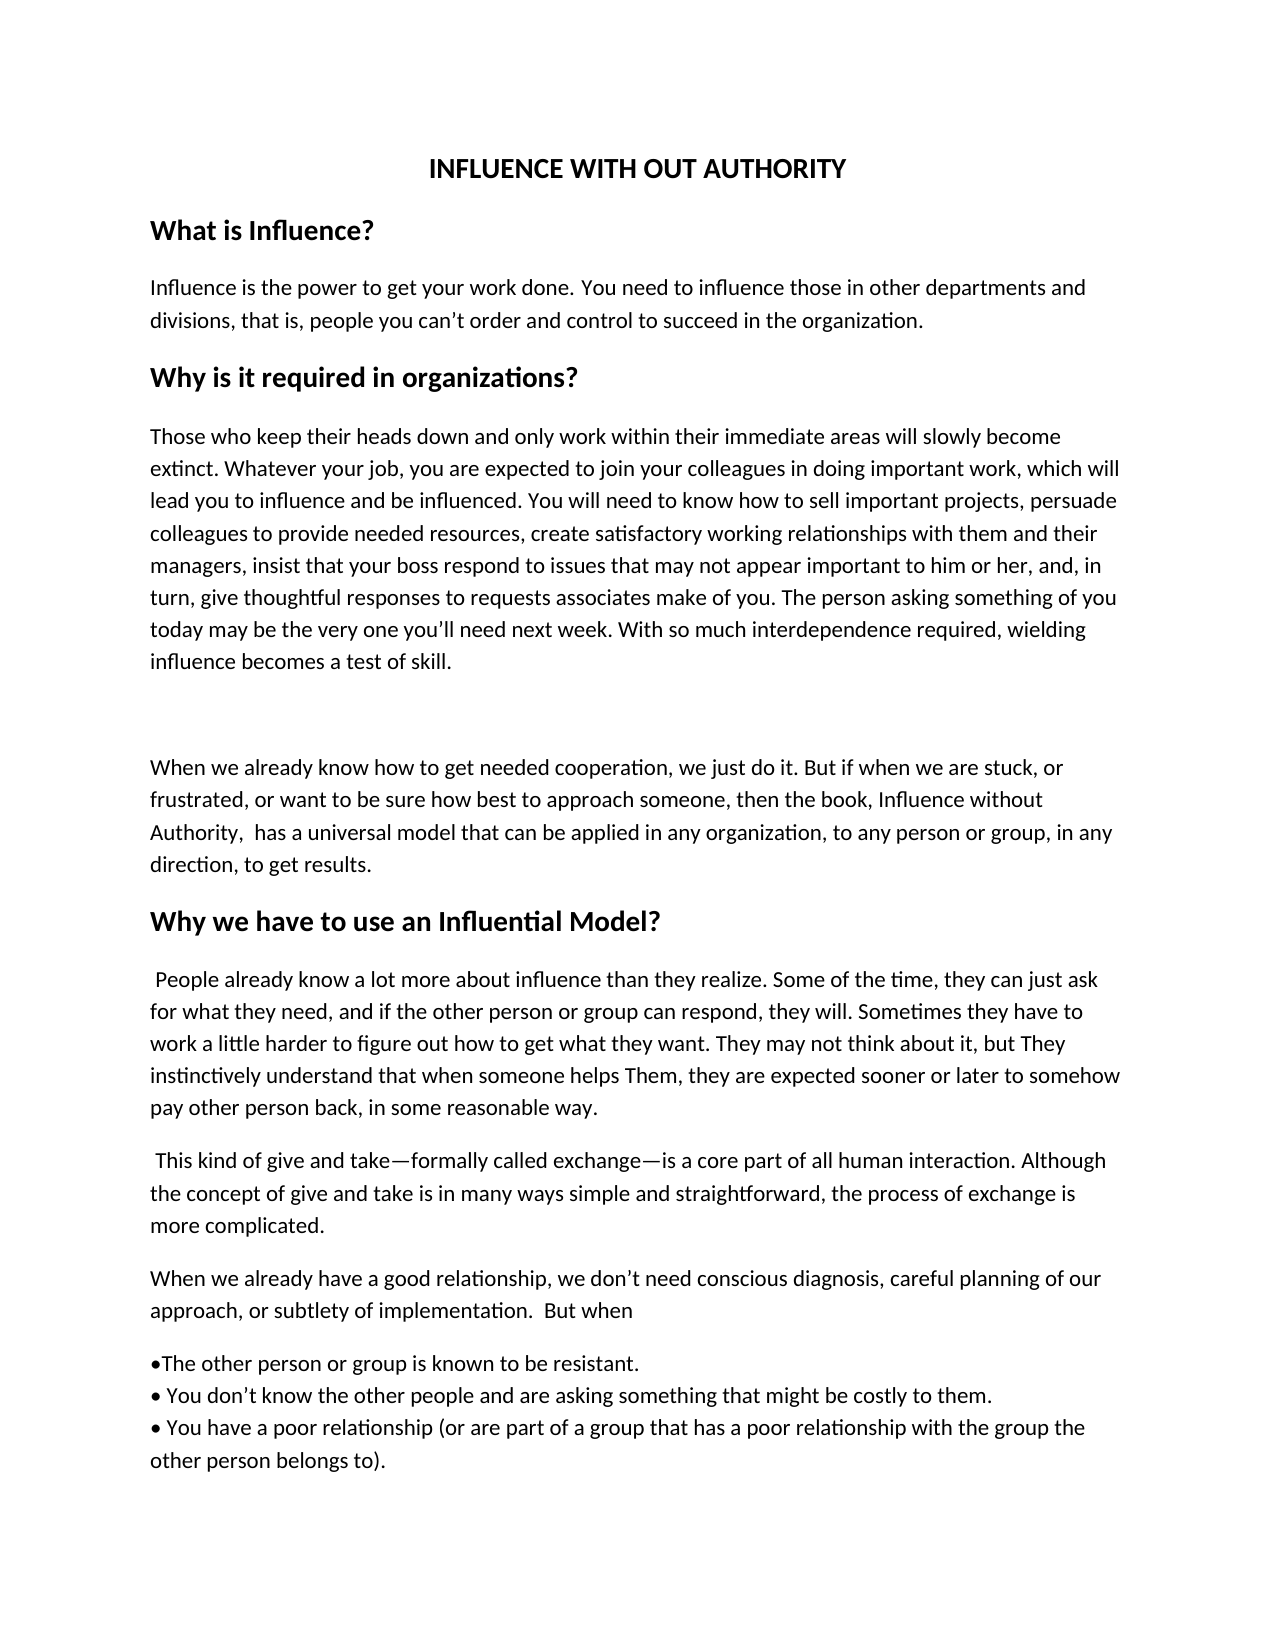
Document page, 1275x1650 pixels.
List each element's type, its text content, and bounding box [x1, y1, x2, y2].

text Those who keep their heads down and only work within their immediate areas will slowly become extinct. Whatever your job, you are expected to join your colleagues in doing important work, which will lead you to influence and be influenced. You will need to know how to sell important projects, persuade colleagues to provide needed resources, create satisfactory working relationships with them and their managers, insist that your boss respond to issues that may not appear important to him or her, and, in turn, give thoughtful responses to requests associates make of you. The person asking something of you today may be the very one you’ll need next week. With so much interdependence required, wielding influence becomes a test of skill. [150, 422, 1125, 675]
text Why is it required in organizations? [150, 359, 1125, 394]
text INFLUENCE WITH OUT AUTHORITY [150, 150, 1125, 186]
text People already know a lot more about influence than they realize. Some of the time, they can just ask for what they need, and if the other person or group can respond, they will. Sometimes they have to work a little harder to figure out how to get what they want. They may not think about it, but They instinctively understand that when someone helps Them, they are expected sooner or later to somehow pay other person back, in some reasonable way. [150, 965, 1125, 1122]
text Why we have to use an Influential Model? [150, 903, 1125, 939]
text When we already know how to get needed cooperation, we just do it. But if when we are stuck, or frustrated, or want to be sure how best to approach someone, then the book, Influence without Authority, has a universal model that can be applied in any organization, to any person or group, in any direction, to get results. [150, 753, 1125, 878]
text This kind of give and take—formally called exchange—is a core part of all human interaction. Although the concept of give and take is in many ways simple and straightforward, the process of exchange is more complicated. [150, 1147, 1125, 1239]
text When we already have a good relationship, we don’t need conscious diagnosis, careful planning of our approach, or subtlety of implementation. But when [150, 1264, 1125, 1324]
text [150, 1349, 1125, 1474]
text Influence is the power to get your work done. You need to influence those in other departments and divisions, that is, people you can’t order and control to succeed in the organization. [150, 273, 1125, 334]
text What is Influence? [150, 212, 1125, 247]
